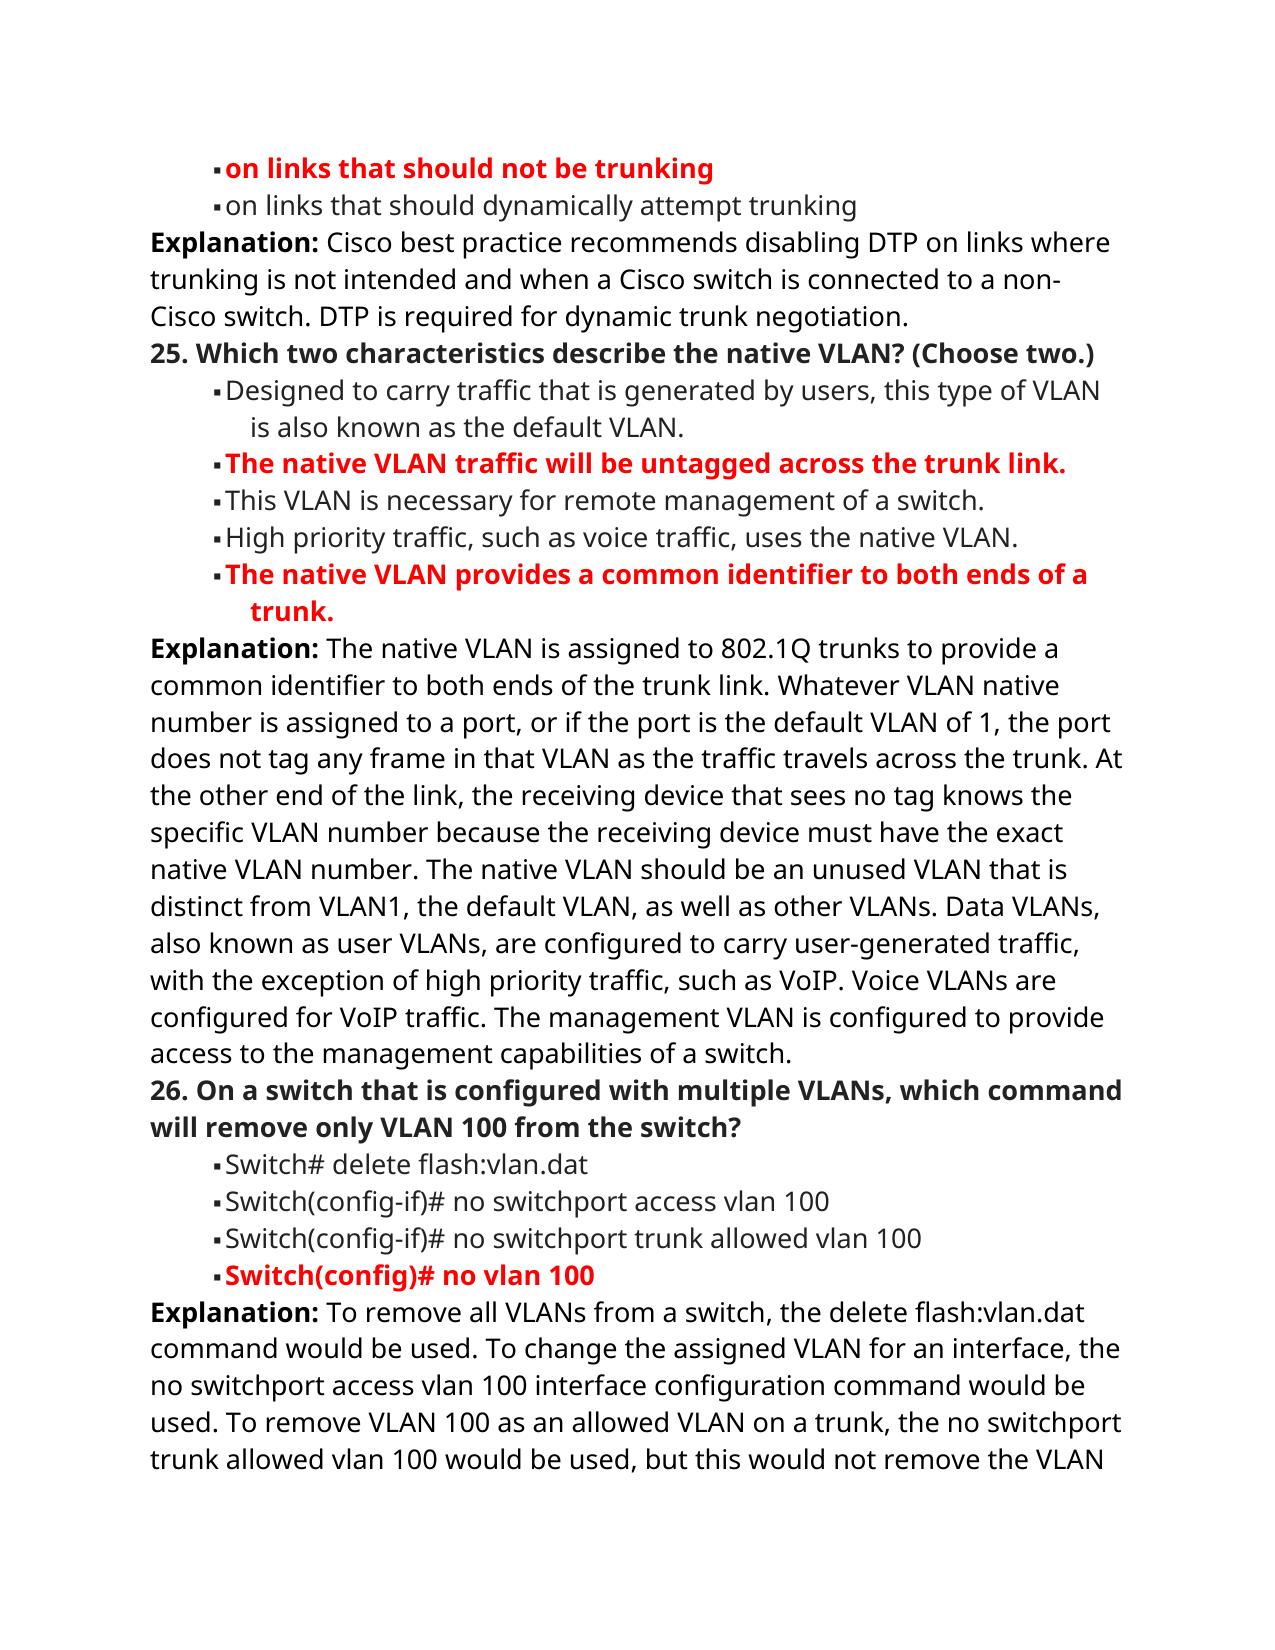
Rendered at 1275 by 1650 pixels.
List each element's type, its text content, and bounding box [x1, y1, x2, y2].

text 25. Which two characteristics describe the native VLAN? (Choose two.) [150, 334, 1125, 371]
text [150, 1293, 1125, 1477]
list Switch(config)# no vlan 100 [212, 1256, 1125, 1293]
list Switch(config-if)# no switchport trunk allowed vlan 100 [212, 1219, 1125, 1256]
list on links that should dynamically attempt trunking [212, 187, 1125, 224]
list Switch# delete flash:vlan.dat [212, 1146, 1125, 1182]
list This VLAN is necessary for remote management of a switch. [212, 482, 1125, 519]
list The native VLAN provides a common identifier to both ends of a trunk. [212, 556, 1125, 629]
list The native VLAN traffic will be untagged across the trunk link. [212, 445, 1125, 482]
text 26. On a switch that is configured with multiple VLANs, which command will remove only VLAN 100 from the switch? [150, 1072, 1125, 1146]
list Switch(config-if)# no switchport access vlan 100 [212, 1182, 1125, 1219]
list on links that should not be trunking [212, 150, 1125, 187]
text Explanation: Cisco best practice recommends disabling DTP on links where trunking is not intended and when a Cisco switch is connected to a non-Cisco switch. DTP is required for dynamic trunk negotiation. [150, 224, 1125, 334]
list Designed to carry traffic that is generated by users, this type of VLAN is also known as the default VLAN. [212, 371, 1125, 445]
list High priority traffic, such as voice traffic, uses the native VLAN. [212, 519, 1125, 556]
text Explanation: The native VLAN is assigned to 802.1Q trunks to provide a common identifier to both ends of the trunk link. Whatever VLAN native number is assigned to a port, or if the port is the default VLAN of 1, the port does not tag any frame in that VLAN as the traffic travels across the trunk. At the other end of the link, the receiving device that sees no tag knows the specific VLAN number because the receiving device must have the exact native VLAN number. The native VLAN should be an unused VLAN that is distinct from VLAN1, the default VLAN, as well as other VLANs. Data VLANs, also known as user VLANs, are configured to carry user-generated traffic, with the exception of high priority traffic, such as VoIP. Voice VLANs are configured for VoIP traffic. The management VLAN is configured to provide access to the management capabilities of a switch. [150, 629, 1125, 1072]
